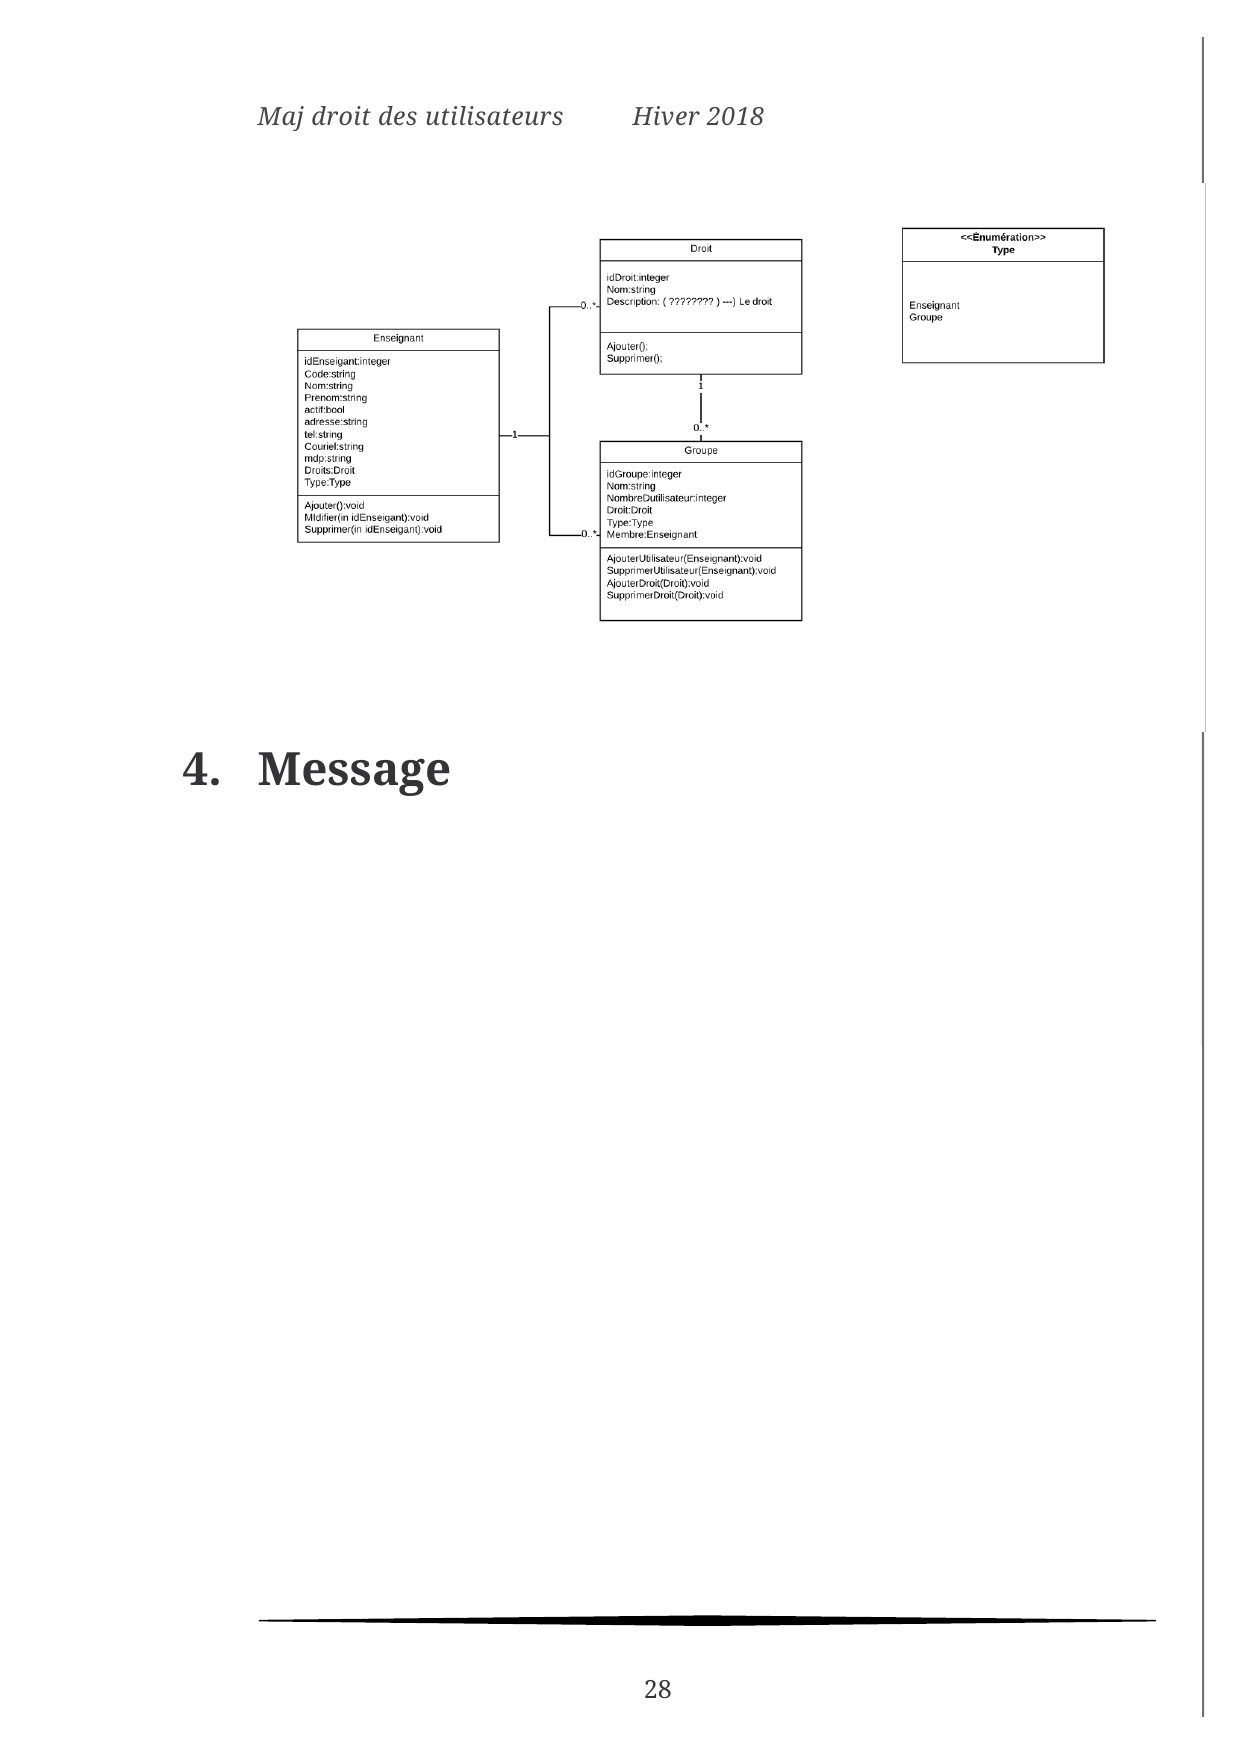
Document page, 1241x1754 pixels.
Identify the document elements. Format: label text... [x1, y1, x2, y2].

picture [219, 183, 1206, 732]
list Message [182, 737, 1058, 799]
